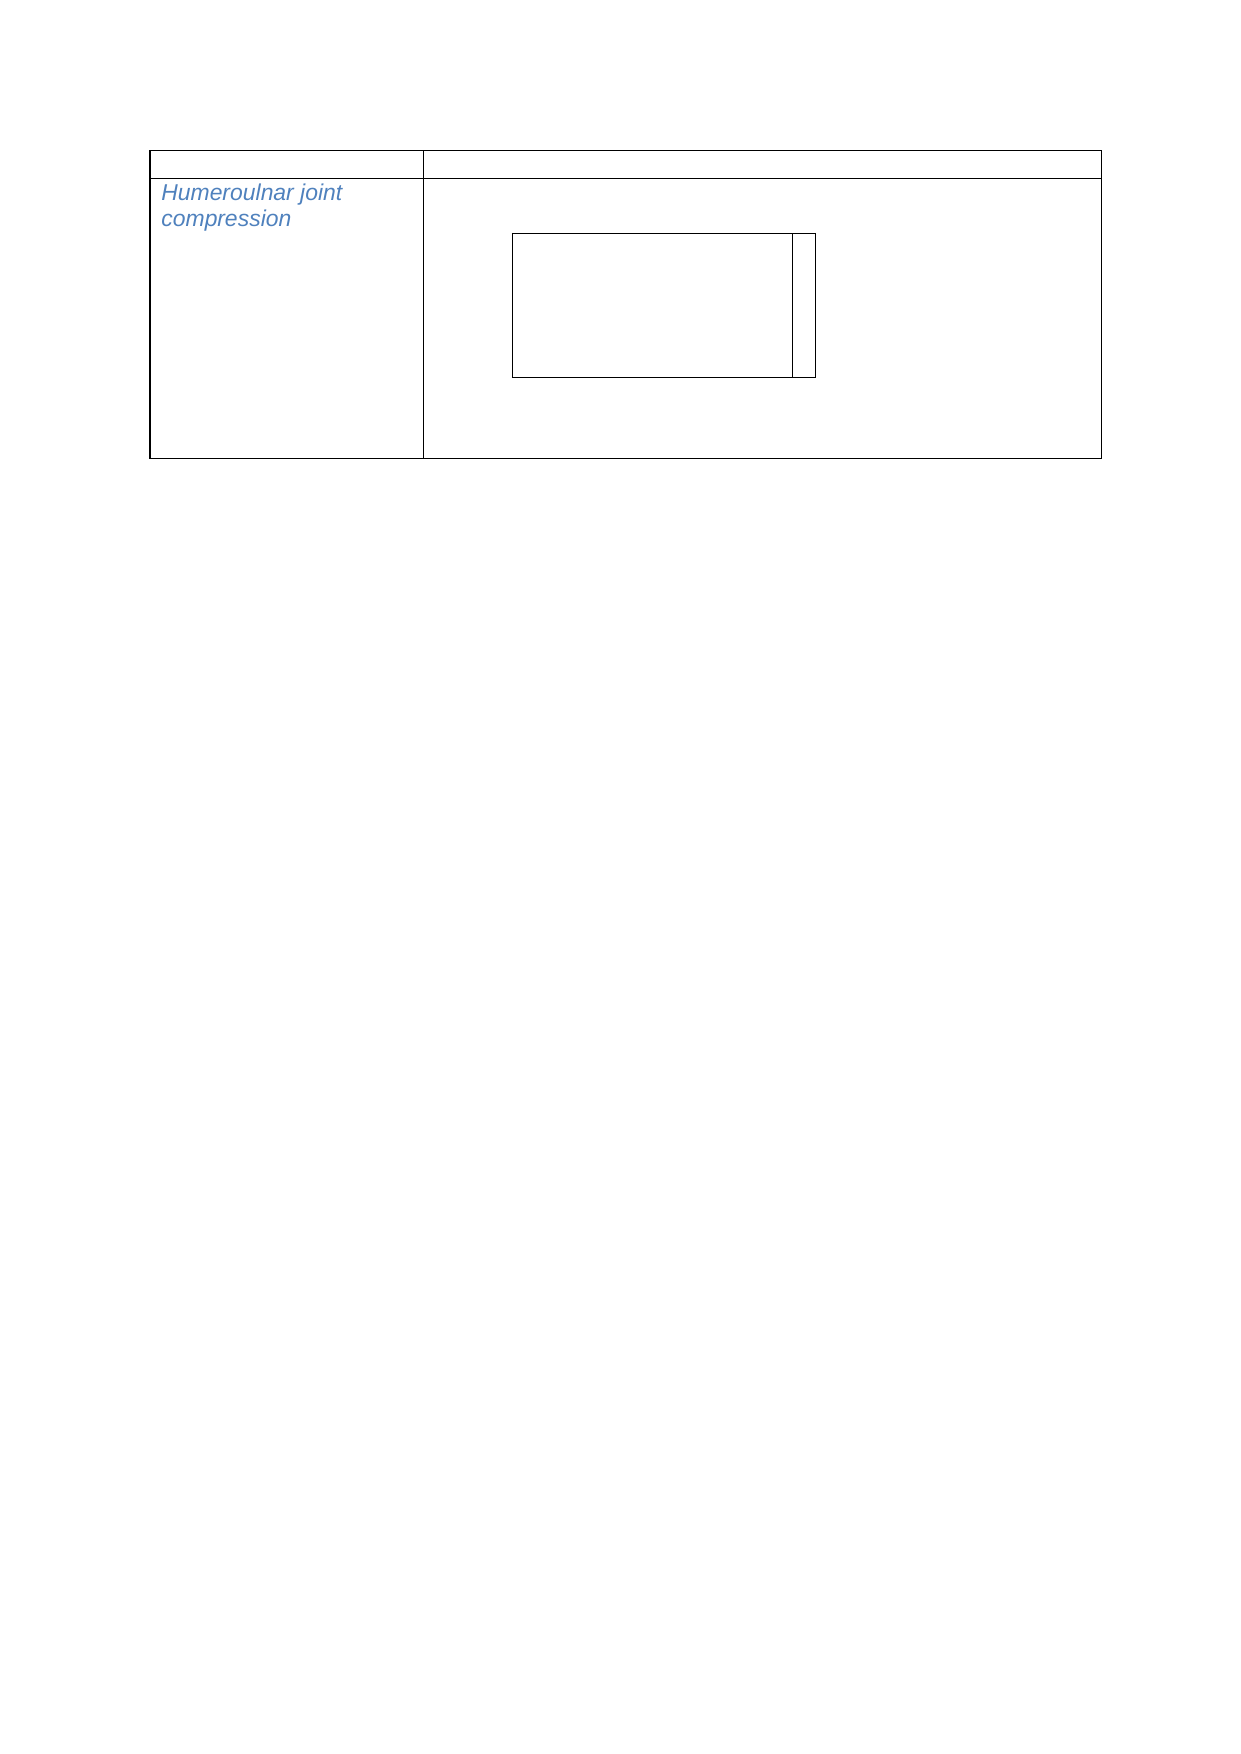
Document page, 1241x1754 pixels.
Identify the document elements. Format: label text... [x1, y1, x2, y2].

table_cell Humeroulnar joint compression [151, 179, 423, 457]
table_cell [424, 179, 1101, 457]
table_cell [151, 151, 423, 177]
table_cell [424, 151, 1101, 177]
